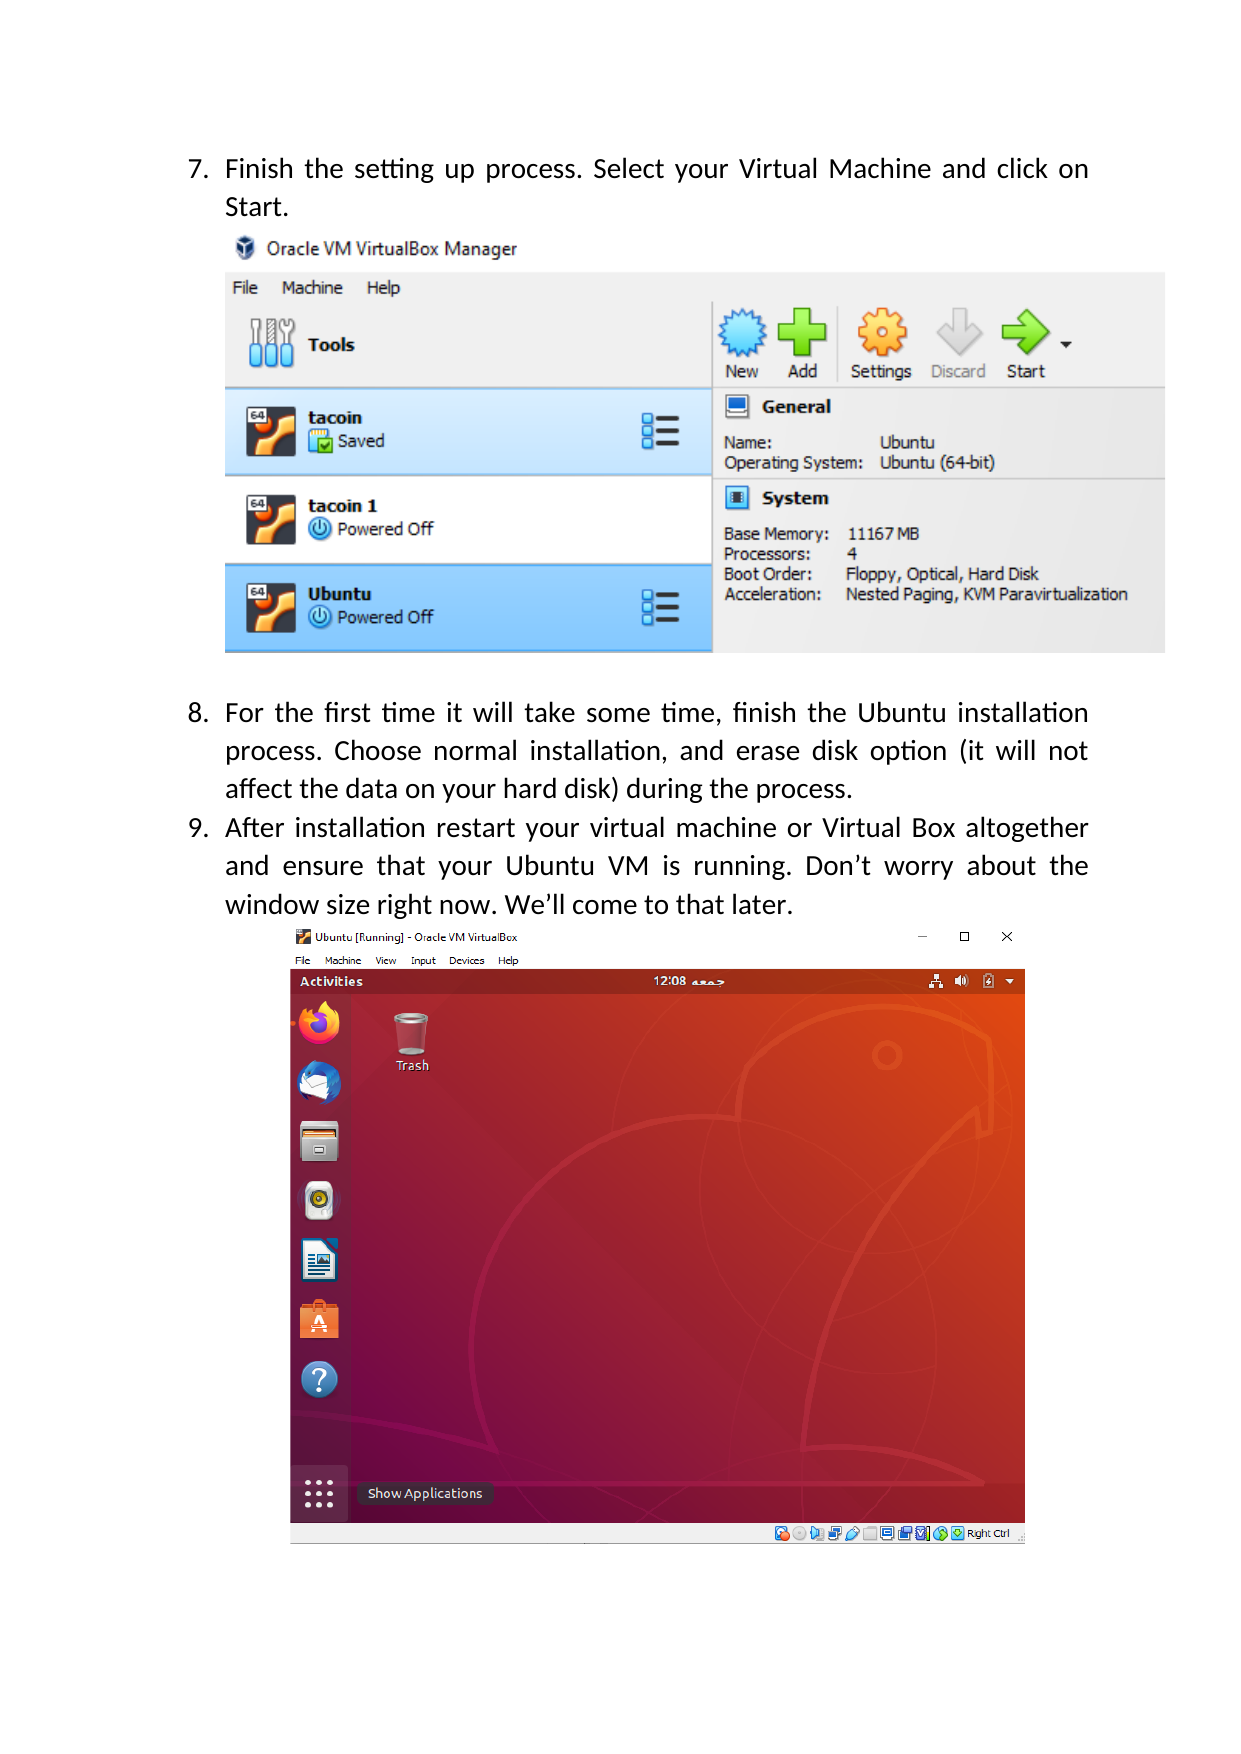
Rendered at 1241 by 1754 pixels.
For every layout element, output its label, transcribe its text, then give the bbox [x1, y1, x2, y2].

list Finish the setting up process. Select your Virtual Machine and click on Start. [187, 150, 1090, 224]
list For the first time it will take some time, finish the Ubuntu installation process. Choose normal installation, and erase disk option (it will not affect the data on your hard disk) during the process. [187, 694, 1090, 806]
list After installation restart your virtual machine or Virtual Box altogether and ensure that your Ubuntu VM is running. Don’t worry about the window size right now. We’ll come to that later. [187, 809, 1090, 921]
picture [290, 924, 1025, 1544]
picture [225, 226, 1166, 653]
